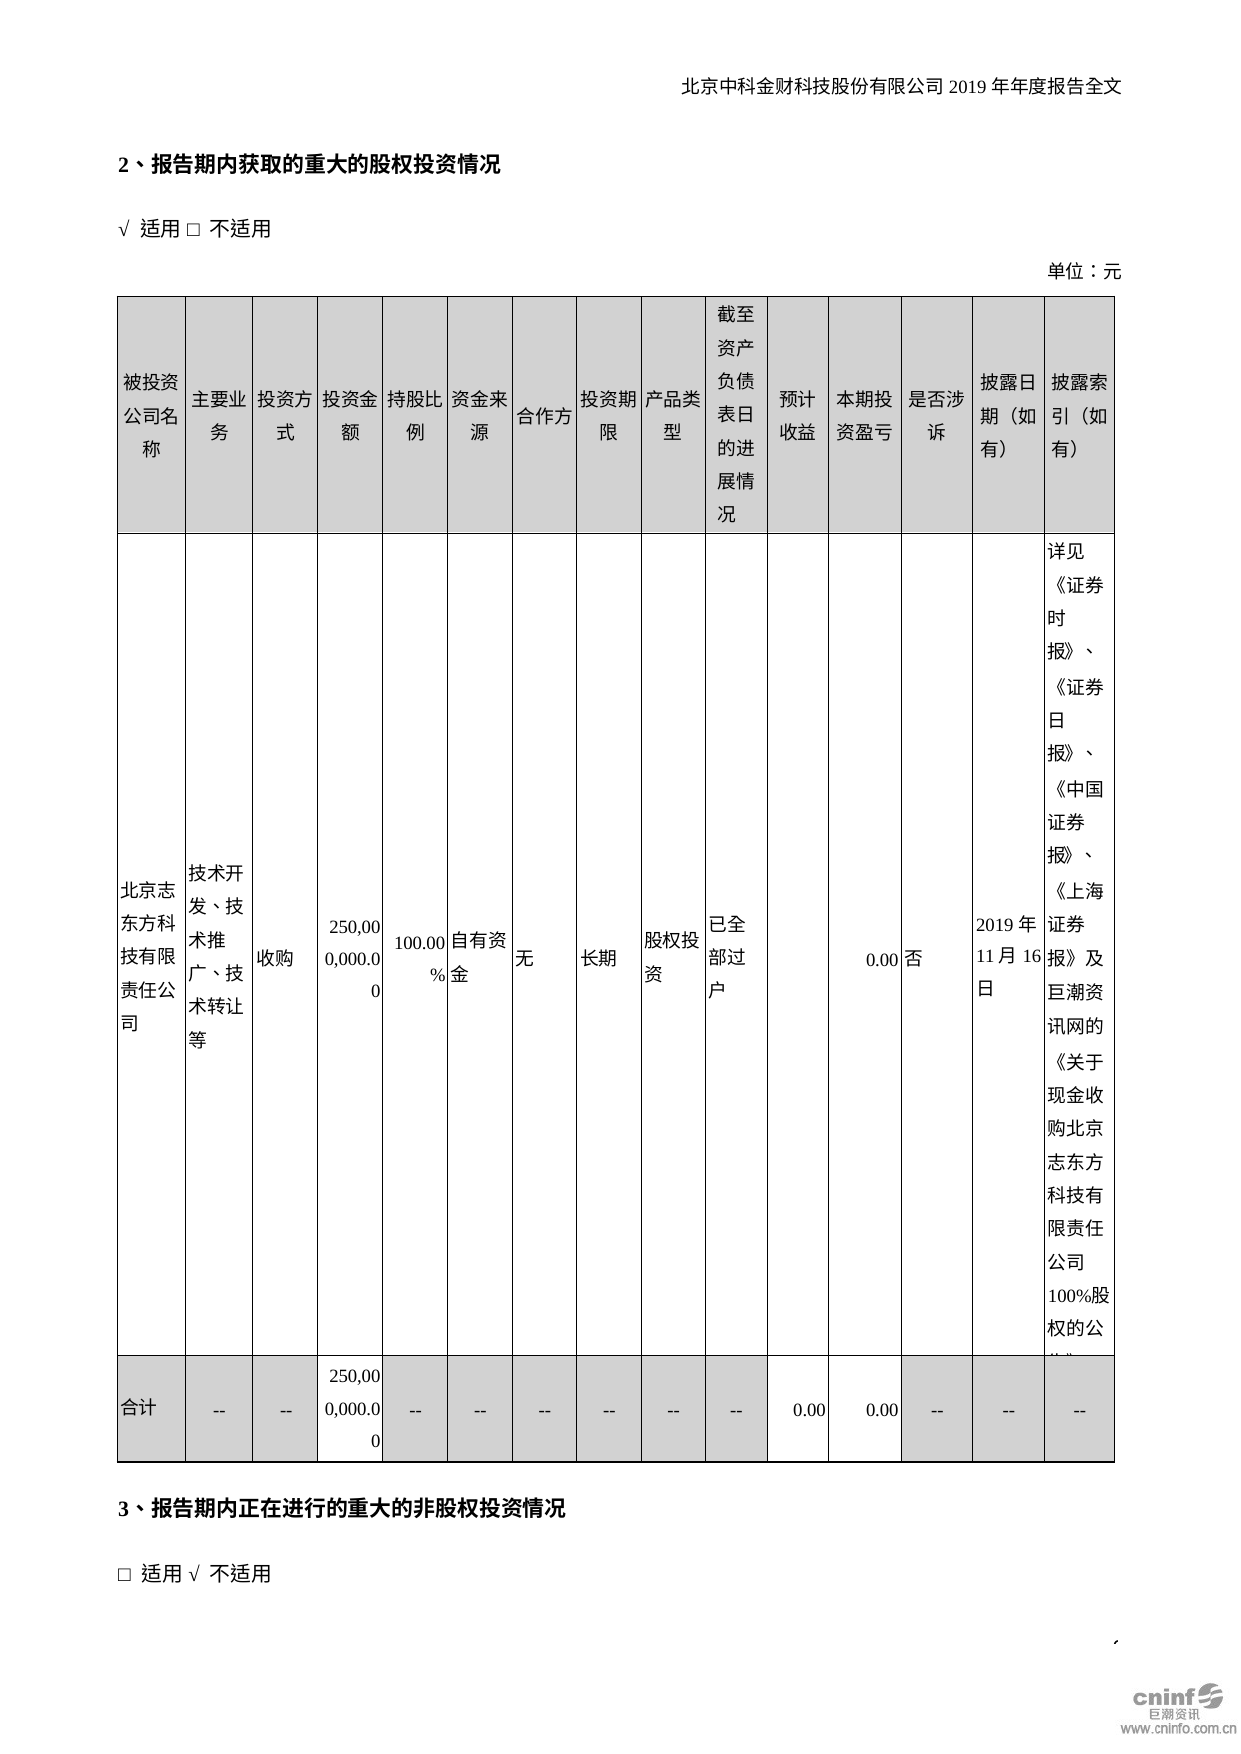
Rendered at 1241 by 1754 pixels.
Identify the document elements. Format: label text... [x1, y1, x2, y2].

table_cell -- [706, 1356, 767, 1461]
table_cell 250,00 0,000.0 0 [318, 1356, 382, 1461]
table_header 披露日 期（如 有） [973, 297, 1044, 532]
table_cell 无 [513, 534, 576, 1354]
table_cell -- [973, 1356, 1044, 1461]
table_header 本期投 资盈亏 [829, 297, 901, 532]
table_cell 250,00 0,000.0 0 [318, 534, 382, 1354]
table_cell -- [383, 1356, 447, 1461]
table_cell 收购 [253, 534, 317, 1354]
table_cell 自有资 金 [448, 534, 512, 1354]
table_cell 技术开 发、技 术推 广、技 术转让 等 [186, 534, 252, 1354]
table_cell -- [448, 1356, 512, 1461]
table_cell -- [253, 1356, 317, 1461]
table_cell -- [642, 1356, 705, 1461]
text √ 适用 □ 不适用 [118, 214, 279, 243]
table_cell 股权投 资 [642, 534, 705, 1354]
table_cell 否 [902, 534, 972, 1354]
table_cell 100.00 % [383, 534, 447, 1354]
table_cell -- [902, 1356, 972, 1461]
text 单位：元 [1047, 258, 1240, 284]
table_cell [768, 534, 828, 1354]
table_header 披露索 引（如 有） [1045, 297, 1114, 532]
table_header 被投资 公司名 称 [118, 297, 185, 532]
table_cell 长期 [577, 534, 641, 1354]
table_header 合作方 [513, 297, 576, 532]
table_cell -- [513, 1356, 576, 1461]
table_cell 0.00 [829, 534, 901, 1354]
table_header 截至 资产 负债 表日 的进 展情 况 [706, 297, 767, 532]
table_header 资金来 源 [448, 297, 512, 532]
subtitle 2、报告期内获取的重大的股权投资情况 [118, 149, 1122, 179]
table_cell 北京志 东方科 技有限 责任公 司 [118, 534, 185, 1354]
table_header 持股比 例 [383, 297, 447, 532]
text □ 适用 √ 不适用 [118, 1559, 1122, 1587]
table_cell 已全 部过 户 [706, 534, 767, 1354]
table_cell 合计 [118, 1356, 185, 1461]
table_header 投资金 额 [318, 297, 382, 532]
picture [1115, 1680, 1240, 1737]
table_cell 0.00 [829, 1356, 901, 1461]
table_header 主要业 务 [186, 297, 252, 532]
table_header 预计 收益 [768, 297, 828, 532]
table_header 投资方 式 [253, 297, 317, 532]
table_header 投资期 限 [577, 297, 641, 532]
table_header 产品类 型 [642, 297, 705, 532]
table_cell -- [186, 1356, 252, 1461]
subtitle 3、报告期内正在进行的重大的非股权投资情况 [118, 1493, 1122, 1523]
table_cell -- [1045, 1356, 1114, 1461]
table_header 是否涉 诉 [902, 297, 972, 532]
table_cell 0.00 [768, 1356, 828, 1461]
table_cell 详见 《证券 时报》、 《证券 日报》、 《中国 证券 报》、 《上海 证券 报》及 巨潮资 讯网的 《关于 现金收 购北京 志东方 科技有 限责任 公司 100%股 权的公 告》 （2019- 056） [1045, 534, 1114, 1354]
table_cell 2019 年 11 月 16 日 [973, 534, 1044, 1354]
table_cell -- [577, 1356, 641, 1461]
